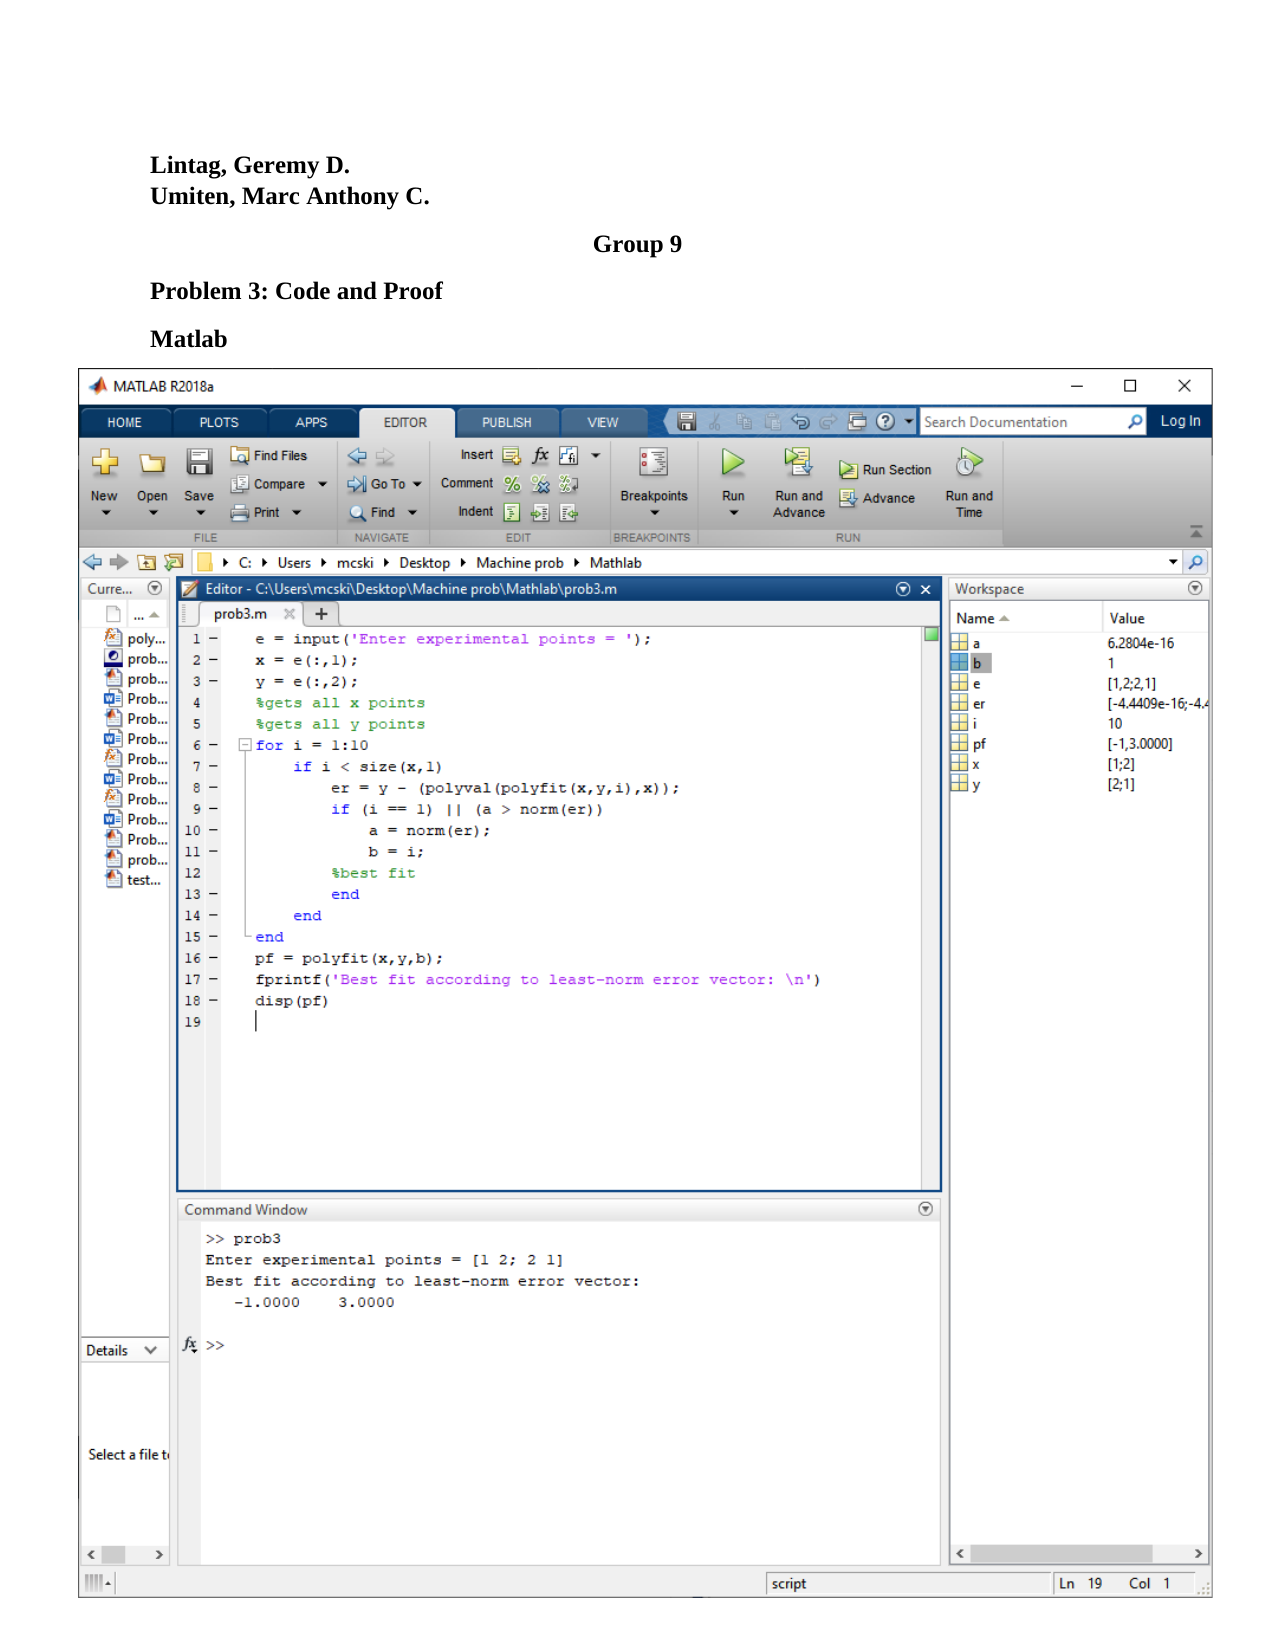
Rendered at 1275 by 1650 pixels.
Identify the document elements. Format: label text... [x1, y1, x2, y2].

text Problem 3: Code and Proof [150, 276, 1125, 305]
picture [78, 368, 1213, 1598]
text Lintag, Geremy D. Umiten, Marc Anthony C. [150, 150, 1125, 210]
text Matlab [150, 324, 1125, 353]
text Group 9 [150, 229, 1125, 257]
